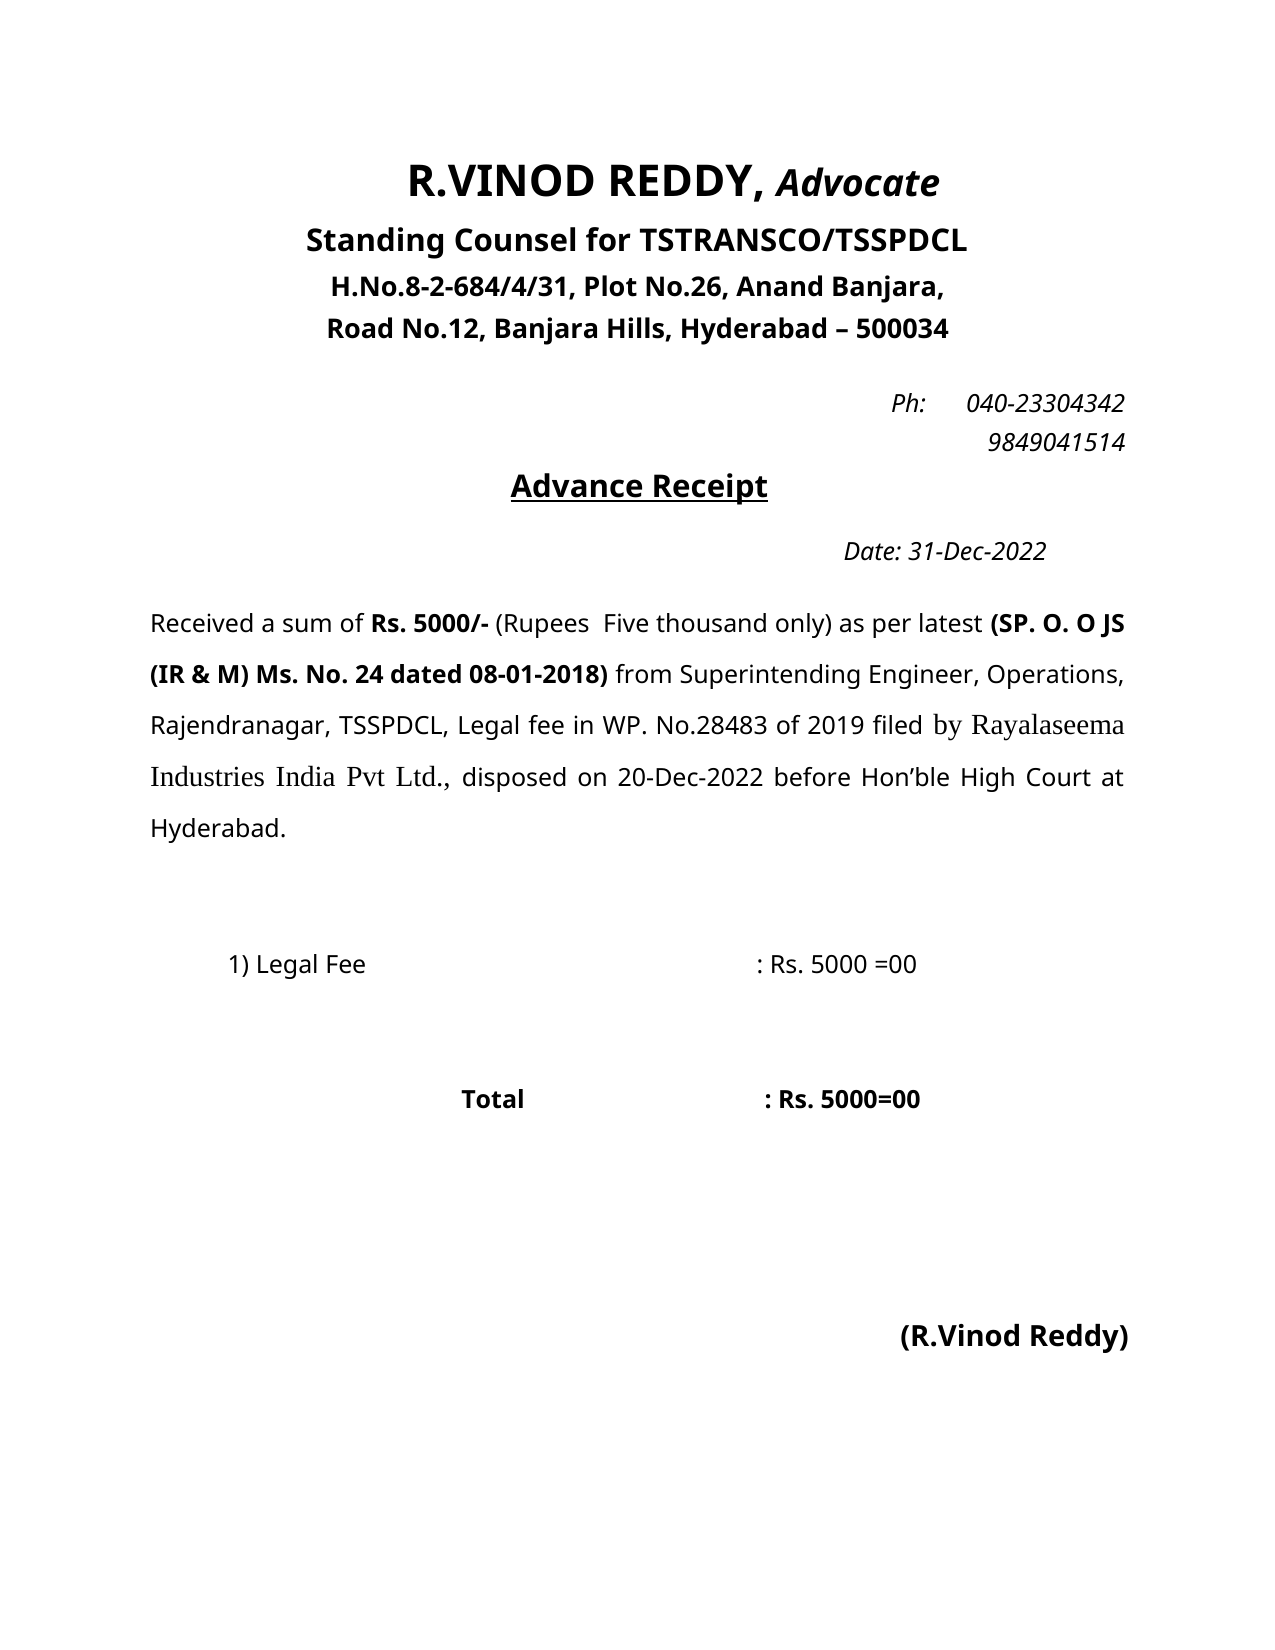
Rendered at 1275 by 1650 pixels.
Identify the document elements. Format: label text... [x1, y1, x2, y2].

text Date: 31-Dec-2022 [227, 533, 1047, 567]
text Advance Receipt [150, 463, 1128, 506]
text Received a sum of Rs. 5000/- (Rupees Five thousand only) as per latest (SP. O. O JS (IR & M) Ms. No. 24 dated 08-01-2018) from Superintending Engineer, Operations, Rajendranagar, TSSPDCL, Legal fee in WP. No.28483 of 2019 filed by Rayalaseema Industries India Pvt Ltd., disposed on 20-Dec-2022 before Hon’ble High Court at Hyderabad. [150, 605, 1125, 844]
text H.No.8-2-684/4/31, Plot No.26, Anand Banjara, [150, 267, 1125, 304]
text Total : Rs. 5000=00 [227, 1082, 1010, 1116]
text R.VINOD REDDY, Advocate [227, 150, 1047, 209]
text Road No.12, Banjara Hills, Hyderabad – 500034 [150, 310, 1125, 347]
text 9849041514 [150, 424, 1125, 458]
text Ph: 040-23304342 [150, 385, 1125, 419]
text (R.Vinod Reddy) [677, 1316, 1128, 1355]
text 1) Legal Fee : Rs. 5000 =00 [227, 946, 1010, 980]
text Standing Counsel for TSTRANSCO/TSSPDCL [227, 218, 1047, 261]
